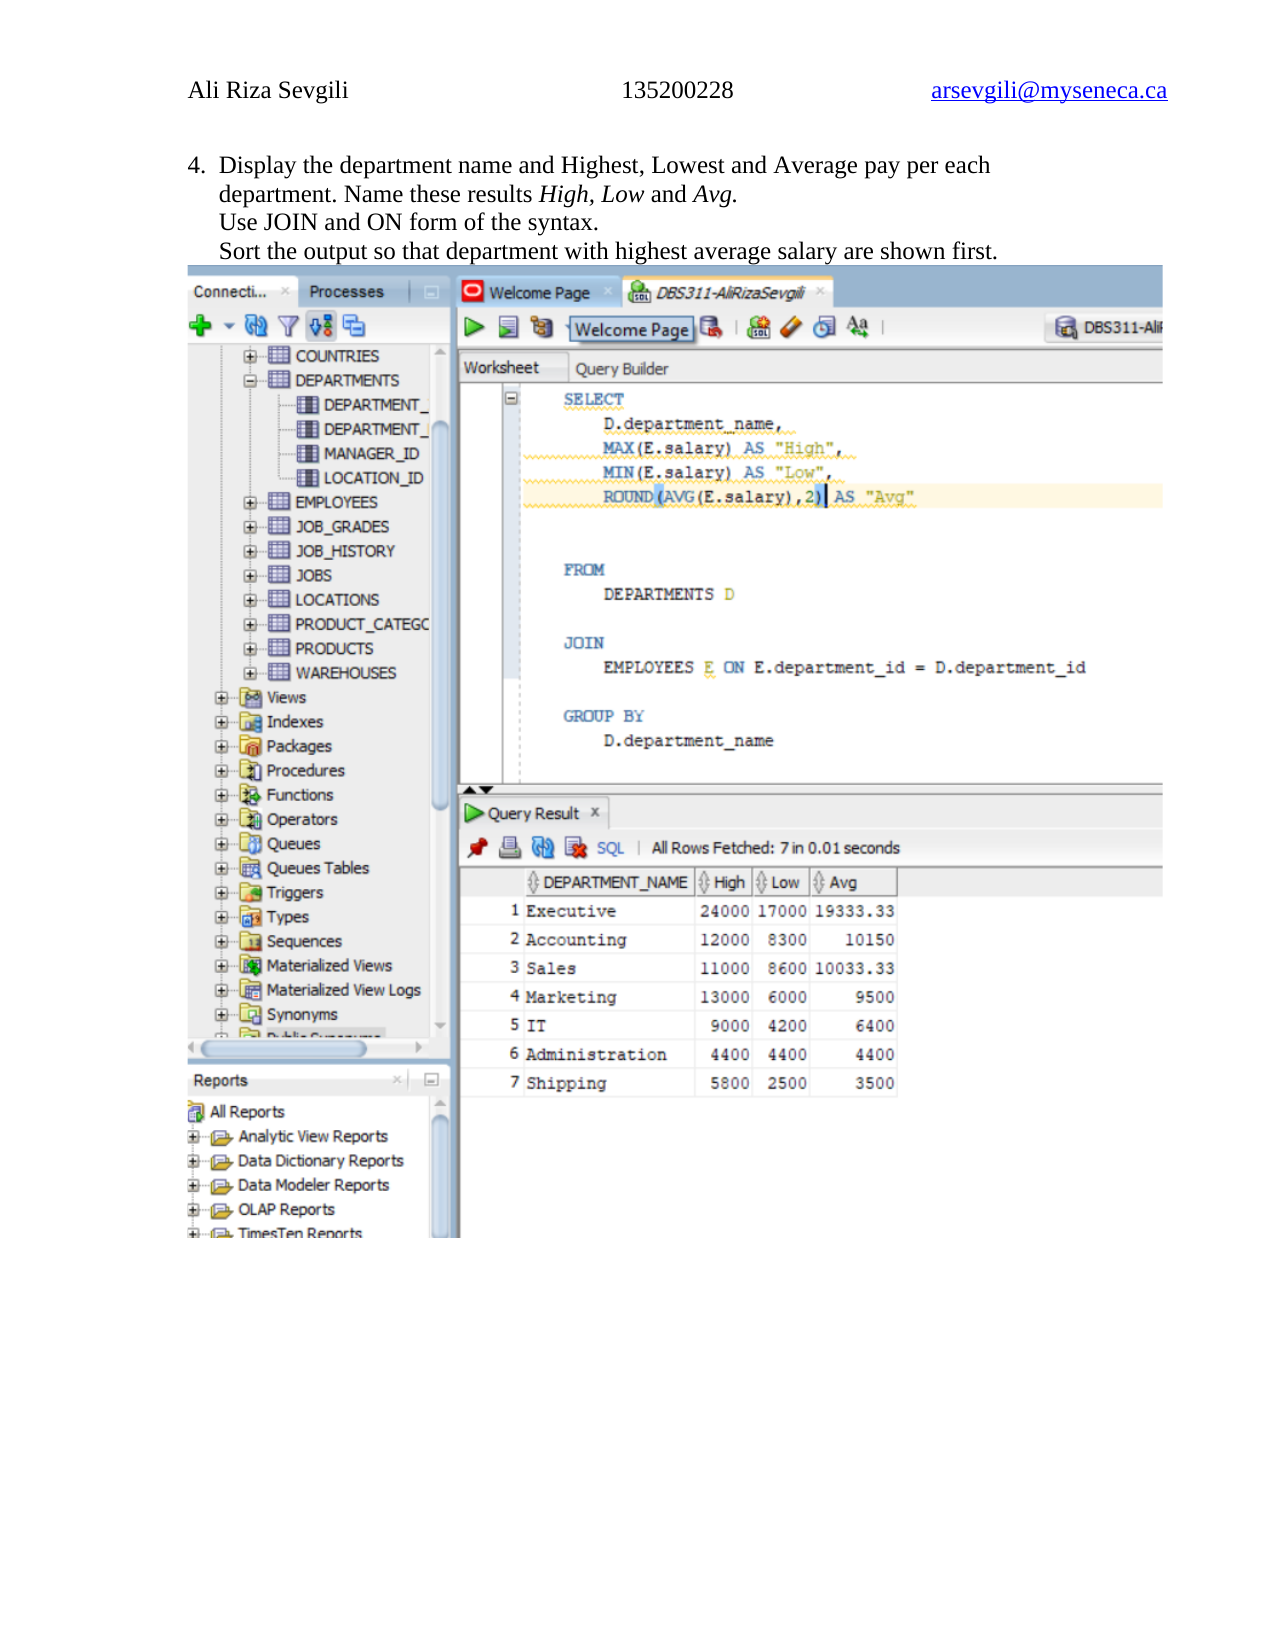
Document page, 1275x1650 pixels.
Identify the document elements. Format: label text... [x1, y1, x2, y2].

text Sort the output so that department with highest average salary are shown first. [187, 236, 1162, 265]
text 4. Display the department name and Highest, Lowest and Average pay per each [187, 150, 1162, 179]
text Use JOIN and ON form of the syntax. [187, 207, 1162, 236]
picture [187, 265, 1163, 1238]
text department. Name these results High, Low and Avg. [187, 179, 1162, 207]
